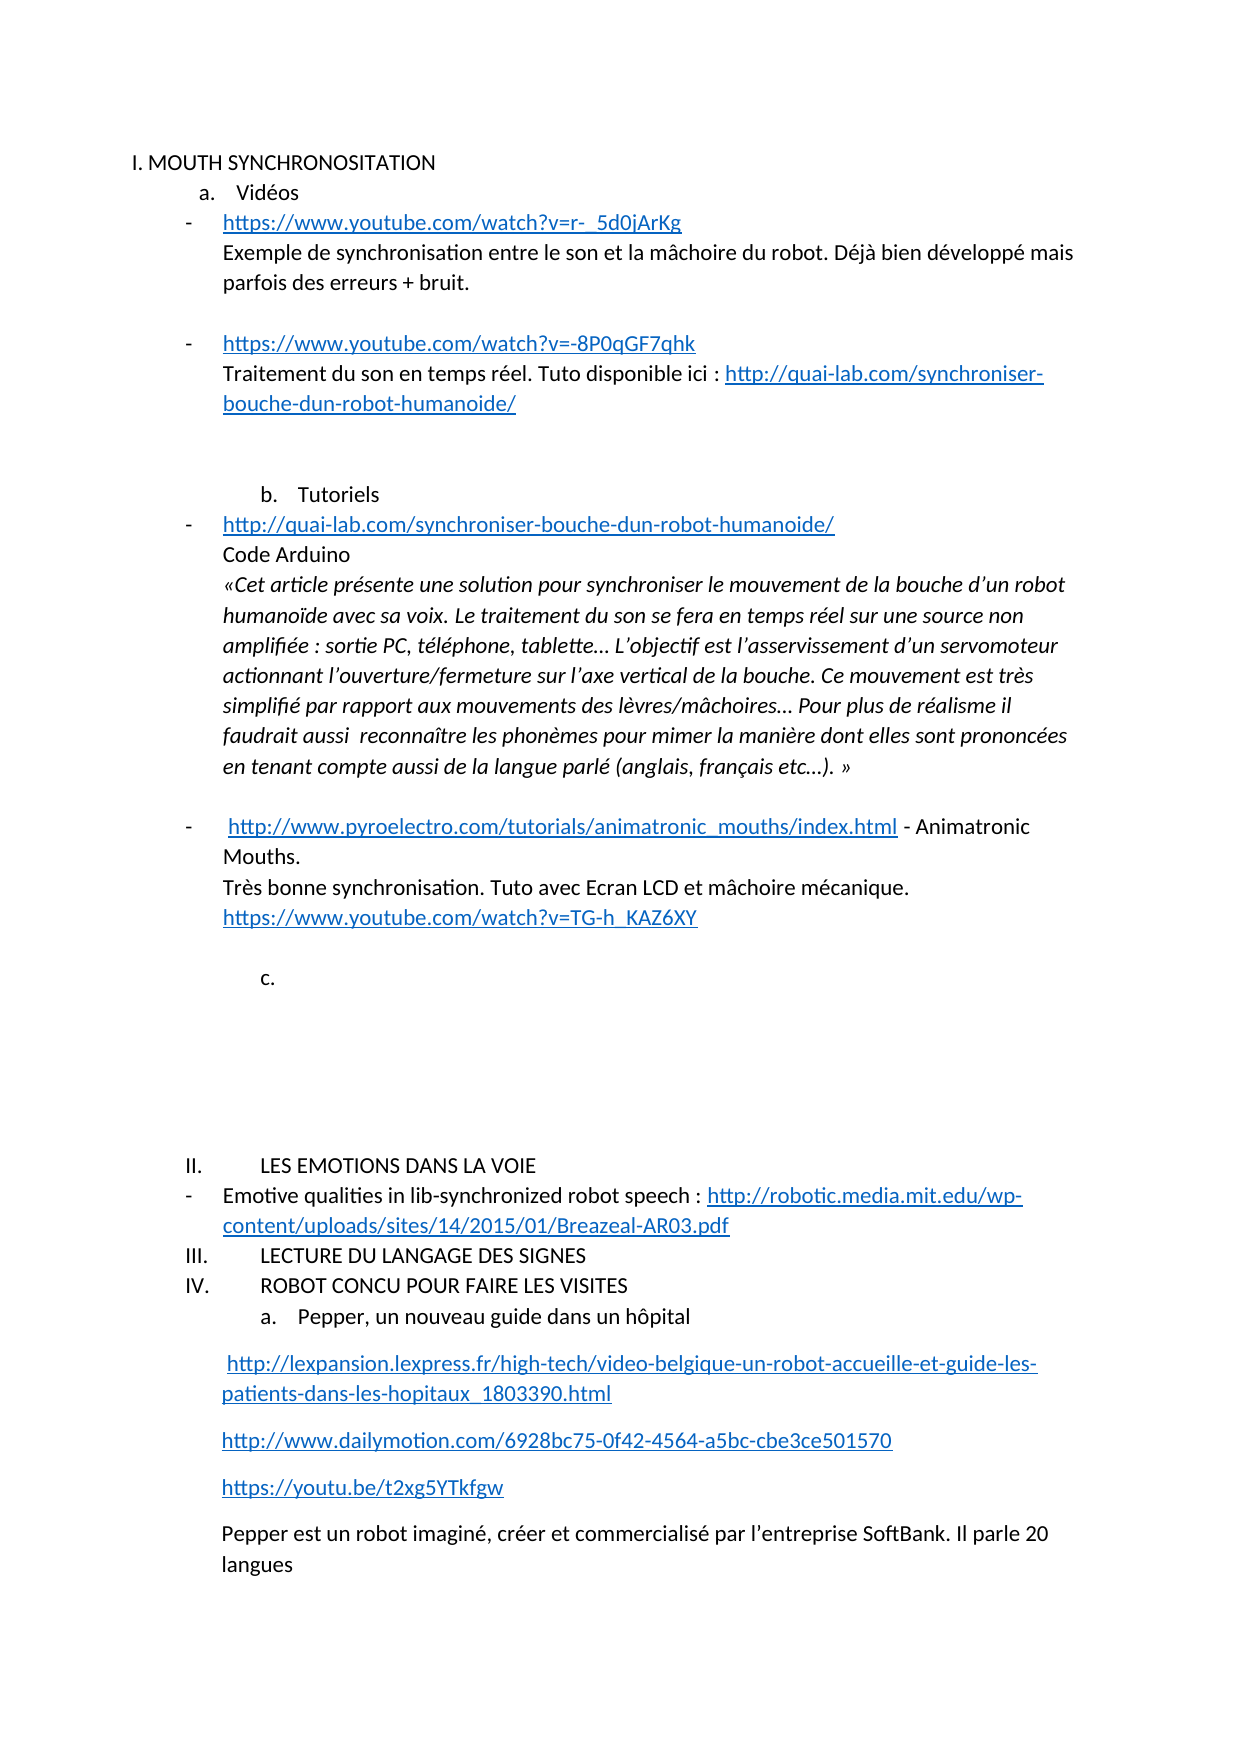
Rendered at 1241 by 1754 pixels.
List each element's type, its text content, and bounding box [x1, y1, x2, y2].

list http://www.pyroelectro.com/tutorials/animatronic_mouths/index.html - Animatronic Mouths. [185, 812, 1093, 870]
list http://quai-lab.com/synchroniser-bouche-dun-robot-humanoide/ [185, 510, 1093, 538]
text Pepper est un robot imaginé, créer et commercialisé par l’entreprise SoftBank. Il parle 20 langues [221, 1519, 1093, 1578]
list LES EMOTIONS DANS LA VOIE [185, 1151, 1093, 1179]
list https://www.youtube.com/watch?v=r-_5d0jArKg Exemple de synchronisation entre le son et la mâchoire du robot. Déjà bien développé mais parfois des erreurs + bruit. [185, 208, 1093, 296]
text http://lexpansion.lexpress.fr/high-tech/video-belgique-un-robot-accueille-et-guide-les-patients-dans-les-hopitaux_1803390.html [221, 1349, 1093, 1407]
list Tutoriels [260, 480, 1093, 508]
list ROBOT CONCU POUR FAIRE LES VISITES [185, 1272, 1093, 1299]
list https://www.youtube.com/watch?v=-8P0qGF7qhk [185, 329, 1093, 357]
list https://www.youtube.com/watch?v=TG-h_KAZ6XY [223, 903, 1093, 931]
list «Cet article présente une solution pour synchroniser le mouvement de la bouche d’un robot humanoïde avec sa voix. Le traitement du son se fera en temps réel sur une source non amplifiée : sortie PC, téléphone, tablette… L’objectif est l’asservissement d’un servomoteur actionnant l’ouverture/fermeture sur l’axe vertical de la bouche. Ce mouvement est très simplifié par rapport aux mouvements des lèvres/mâchoires… Pour plus de réalisme il faudrait aussi reconnaître les phonèmes pour mimer la manière dont elles sont prononcées en tenant compte aussi de la langue parlé (anglais, français etc…). » [223, 571, 1093, 780]
list Vidéos [199, 178, 1093, 206]
list LECTURE DU LANGAGE DES SIGNES [185, 1241, 1093, 1269]
text https://youtu.be/t2xg5YTkfgw [221, 1473, 1093, 1501]
list Code Arduino [223, 540, 1093, 568]
list Emotive qualities in lib-synchronized robot speech : http://robotic.media.mit.edu/wp-content/uploads/sites/14/2015/01/Breazeal-AR03.pdf [185, 1181, 1093, 1239]
list Pepper, un nouveau guide dans un hôpital [260, 1302, 1093, 1330]
text http://www.dailymotion.com/6928bc75-0f42-4564-a5bc-cbe3ce501570 [221, 1426, 1093, 1454]
list MOUTH SYNCHRONOSITATION [132, 148, 1093, 176]
list Traitement du son en temps réel. Tuto disponible ici : http://quai-lab.com/synchroniser-bouche-dun-robot-humanoide/ [223, 359, 1093, 417]
list Très bonne synchronisation. Tuto avec Ecran LCD et mâchoire mécanique. [223, 873, 1093, 901]
